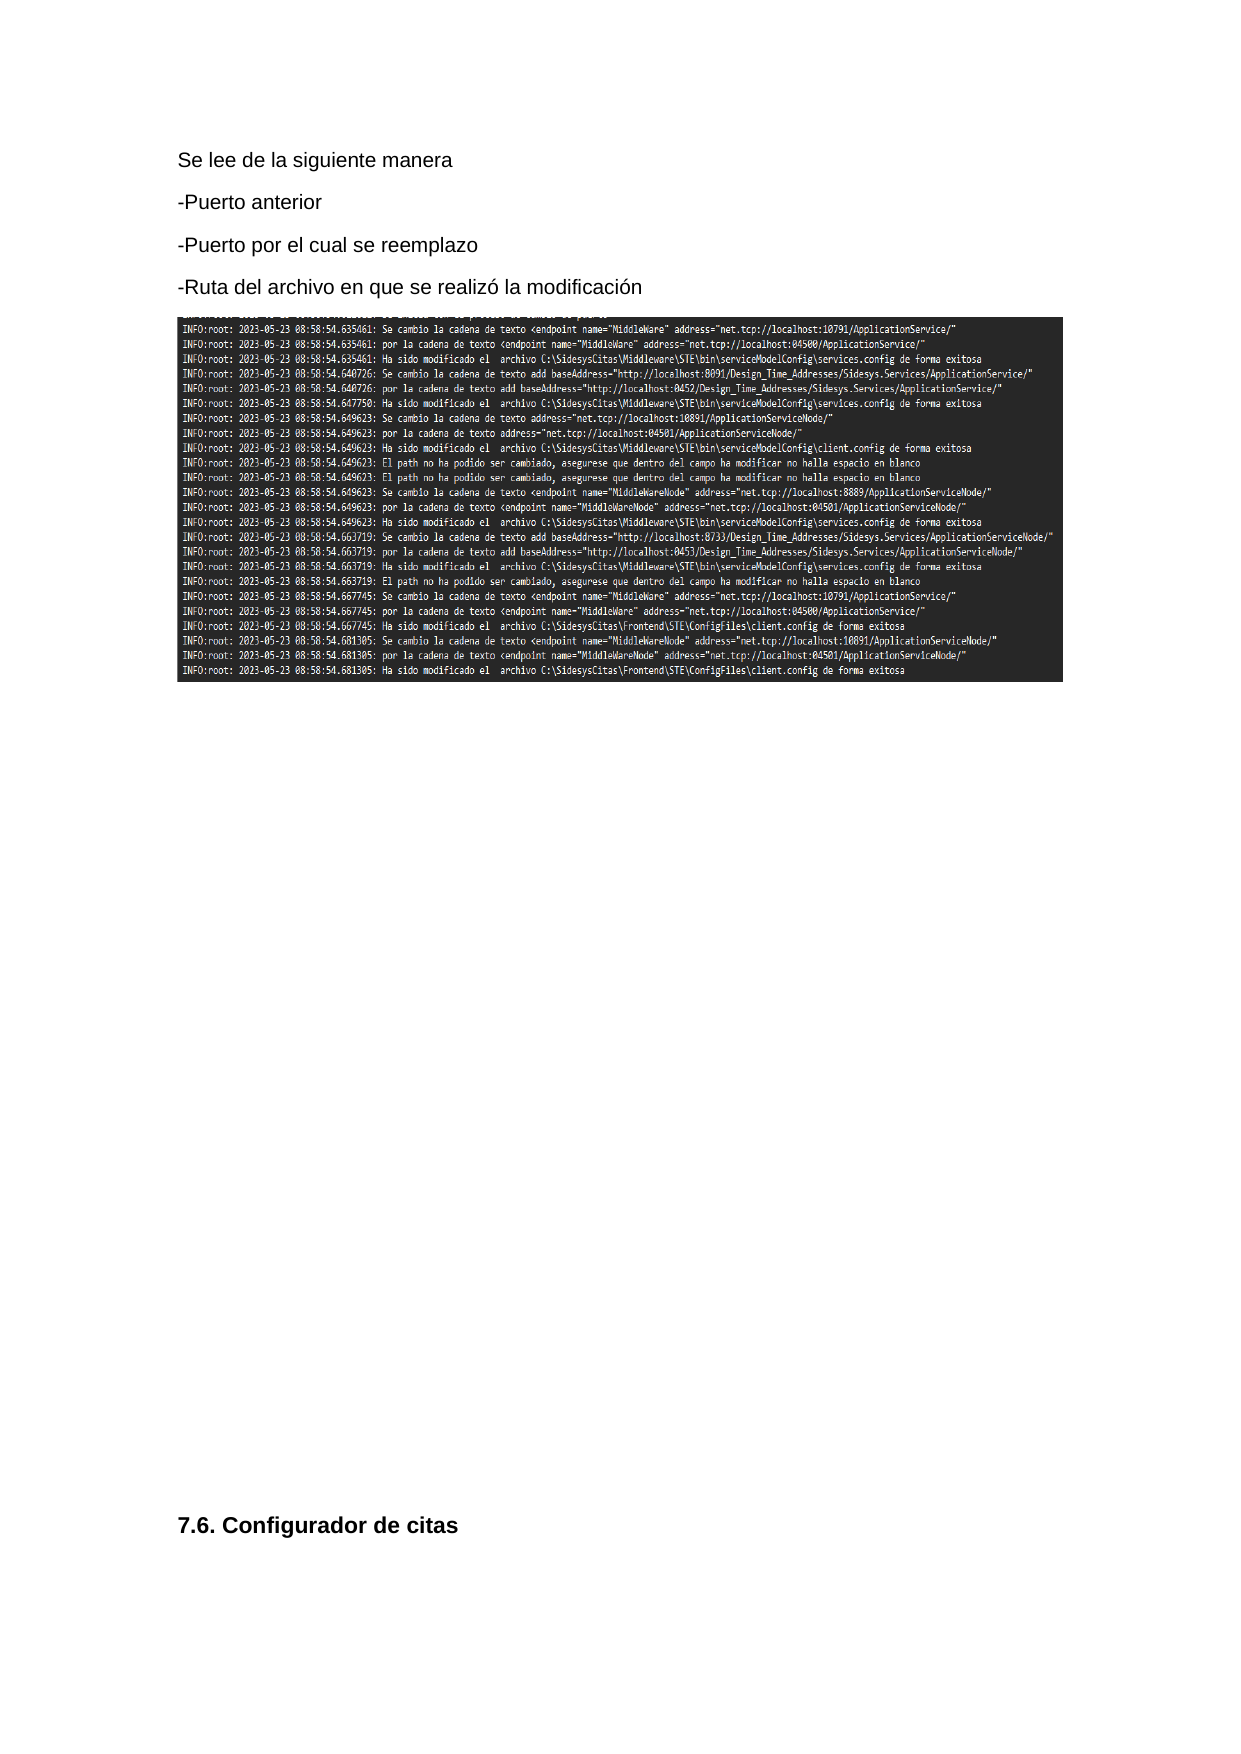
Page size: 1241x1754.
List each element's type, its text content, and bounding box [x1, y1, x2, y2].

text Se lee de la siguiente manera [177, 148, 1063, 172]
text -Puerto anterior [177, 190, 1063, 214]
text -Ruta del archivo en que se realizó la modificación [177, 275, 1063, 299]
picture [177, 317, 1063, 682]
text 7.6. Configurador de citas [177, 1512, 1063, 1539]
text -Puerto por el cual se reemplazo [177, 233, 1063, 257]
